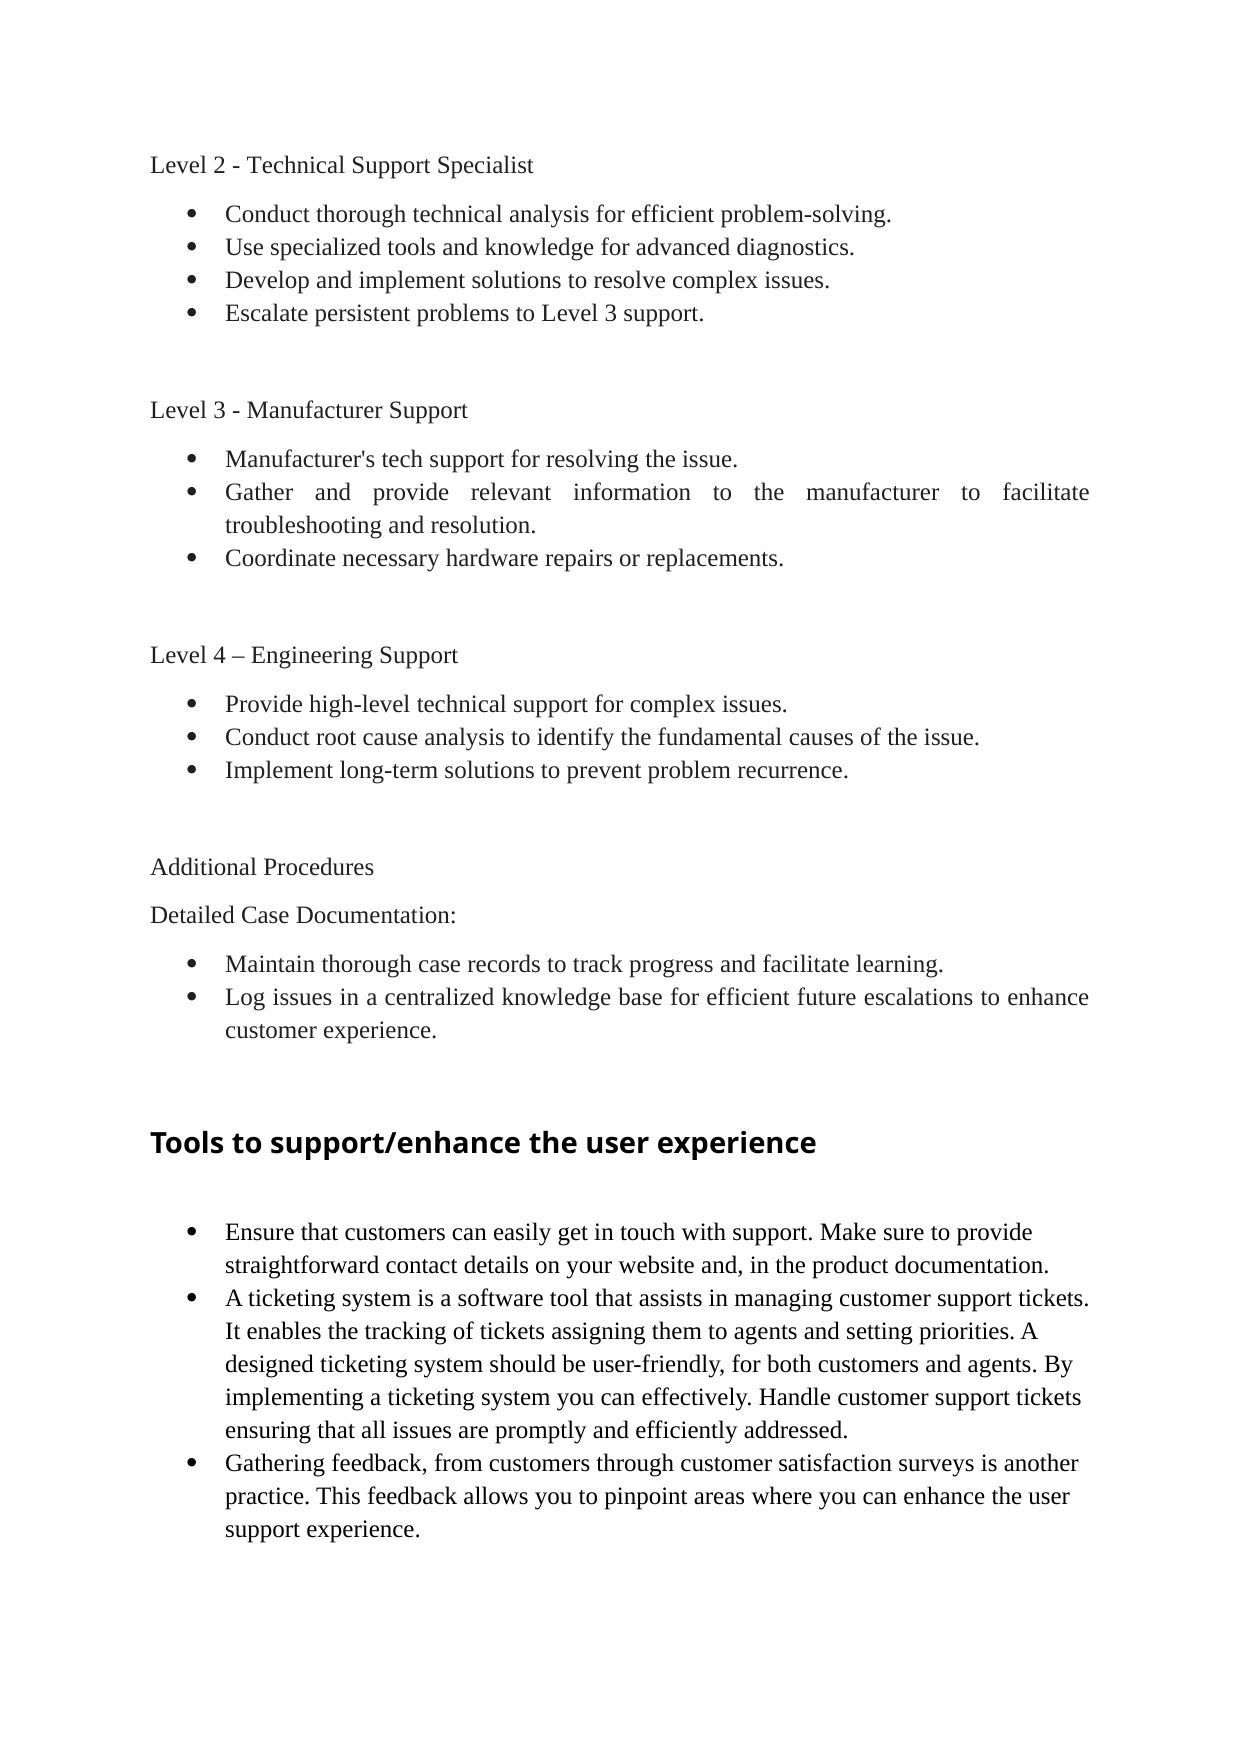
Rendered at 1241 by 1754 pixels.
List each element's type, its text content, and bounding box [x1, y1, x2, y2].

text Level 4 – Engineering Support [150, 640, 1090, 669]
list Conduct root cause analysis to identify the fundamental causes of the issue. [187, 722, 1090, 750]
text Level 2 - Technical Support Specialist [150, 150, 1090, 179]
list Gather and provide relevant information to the manufacturer to facilitate troubleshooting and resolution. [187, 477, 1090, 538]
text Level 3 - Manufacturer Support [150, 395, 1090, 424]
text Additional Procedures [150, 852, 1090, 881]
list Implement long-term solutions to prevent problem recurrence. [187, 755, 1090, 783]
list Provide high-level technical support for complex issues. [187, 689, 1090, 717]
list Manufacturer's tech support for resolving the issue. [187, 444, 1090, 472]
subtitle Tools to support/enhance the user experience [150, 1122, 1090, 1162]
list A ticketing system is a software tool that assists in managing customer support tickets. It enables the tracking of tickets assigning them to agents and setting priorities. A designed ticketing system should be user-friendly, for both customers and agents. By implementing a ticketing system you can effectively. Handle customer support tickets ensuring that all issues are promptly and efficiently addressed. [187, 1283, 1090, 1444]
list Escalate persistent problems to Level 3 support. [187, 298, 1090, 326]
list Ensure that customers can easily get in touch with support. Make sure to provide straightforward contact details on your website and, in the product documentation. [187, 1217, 1090, 1279]
text Detailed Case Documentation: [150, 901, 1090, 929]
list Gathering feedback, from customers through customer satisfaction surveys is another practice. This feedback allows you to pinpoint areas where you can enhance the user support experience. [187, 1448, 1090, 1543]
list Use specialized tools and knowledge for advanced diagnostics. [187, 232, 1090, 260]
list Log issues in a centralized knowledge base for efficient future escalations to enhance customer experience. [187, 982, 1090, 1044]
list Coordinate necessary hardware repairs or replacements. [187, 543, 1090, 571]
list Conduct thorough technical analysis for efficient problem-solving. [187, 199, 1090, 227]
list Develop and implement solutions to resolve complex issues. [187, 265, 1090, 293]
list Maintain thorough case records to track progress and facilitate learning. [187, 949, 1090, 978]
